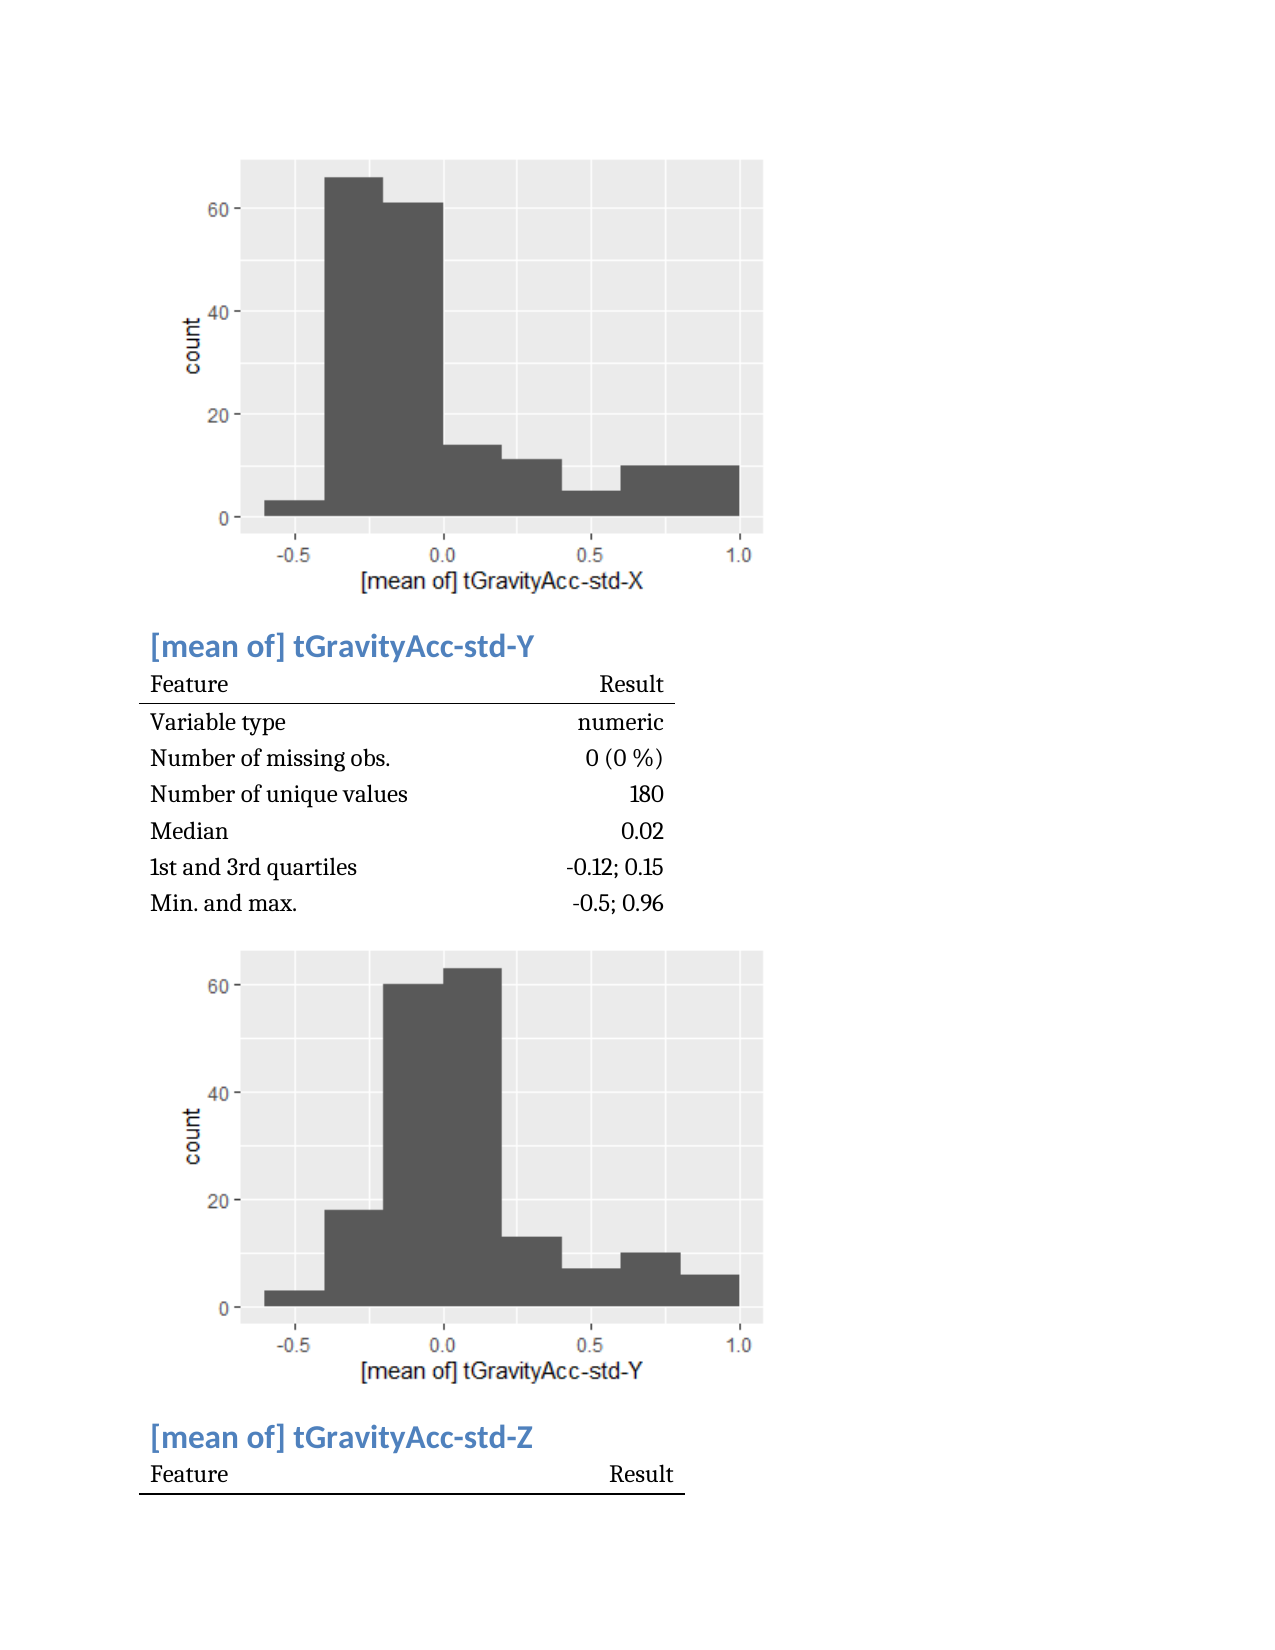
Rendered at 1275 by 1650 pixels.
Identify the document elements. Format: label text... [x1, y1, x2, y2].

table_cell numeric [487, 704, 675, 740]
picture [168, 940, 776, 1395]
table_cell Median [139, 813, 487, 849]
table_header Feature [139, 1457, 485, 1493]
table_cell 180 [487, 777, 675, 813]
table_cell 0 (0 %) [487, 740, 675, 777]
table_cell 0.02 [487, 813, 675, 849]
subtitle [mean of] tGravityAcc-std-Y [150, 626, 1125, 666]
table_cell Variable type [139, 704, 487, 740]
picture [168, 150, 776, 605]
table_header Result [485, 1457, 685, 1493]
table_cell Number of unique values [139, 777, 487, 813]
table_header Result [487, 666, 675, 702]
table_cell -0.5; 0.96 [487, 885, 675, 922]
table_cell Min. and max. [139, 885, 487, 922]
subtitle [mean of] tGravityAcc-std-Z [150, 1416, 1125, 1457]
table_cell 1st and 3rd quartiles [139, 849, 487, 885]
table_cell Number of missing obs. [139, 740, 487, 777]
table_header Feature [139, 666, 487, 702]
table_cell -0.12; 0.15 [487, 849, 675, 885]
